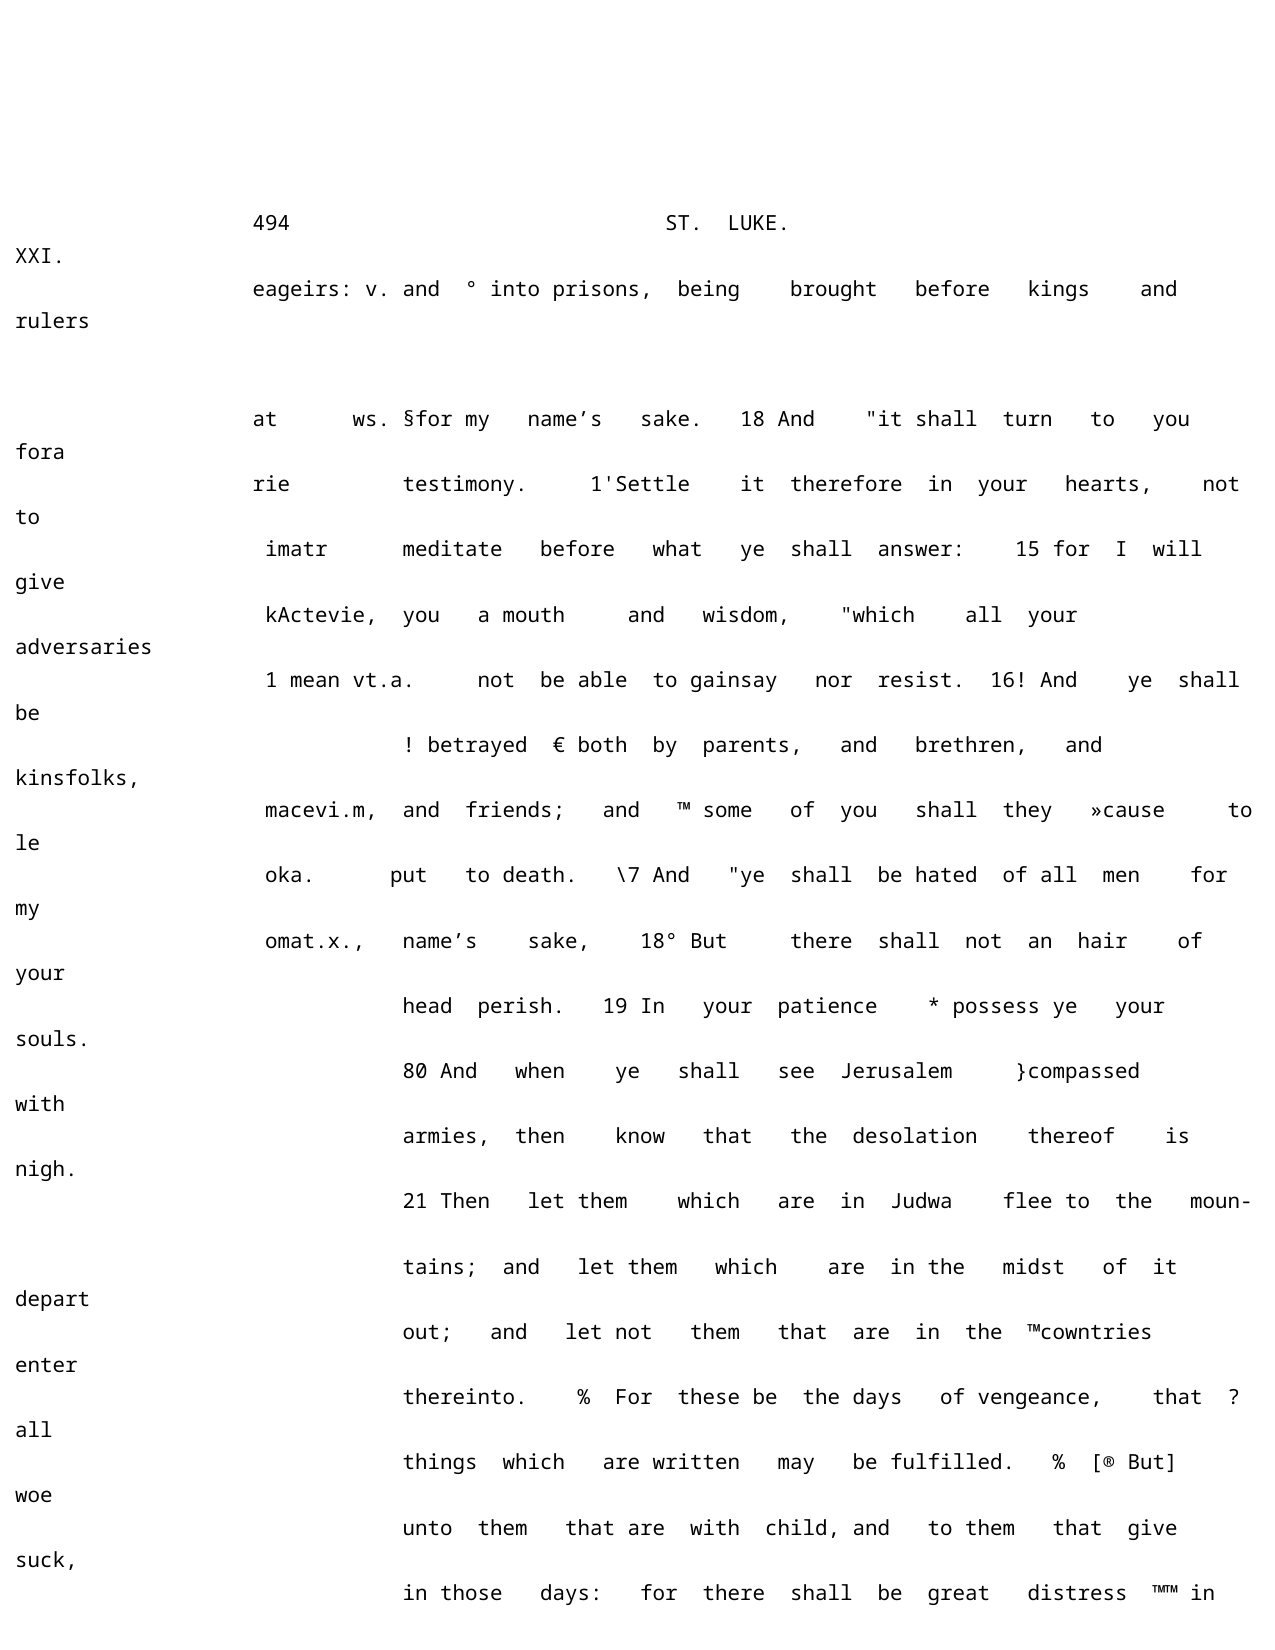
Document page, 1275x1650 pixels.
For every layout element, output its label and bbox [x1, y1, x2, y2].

text [15, 15, 1260, 1606]
